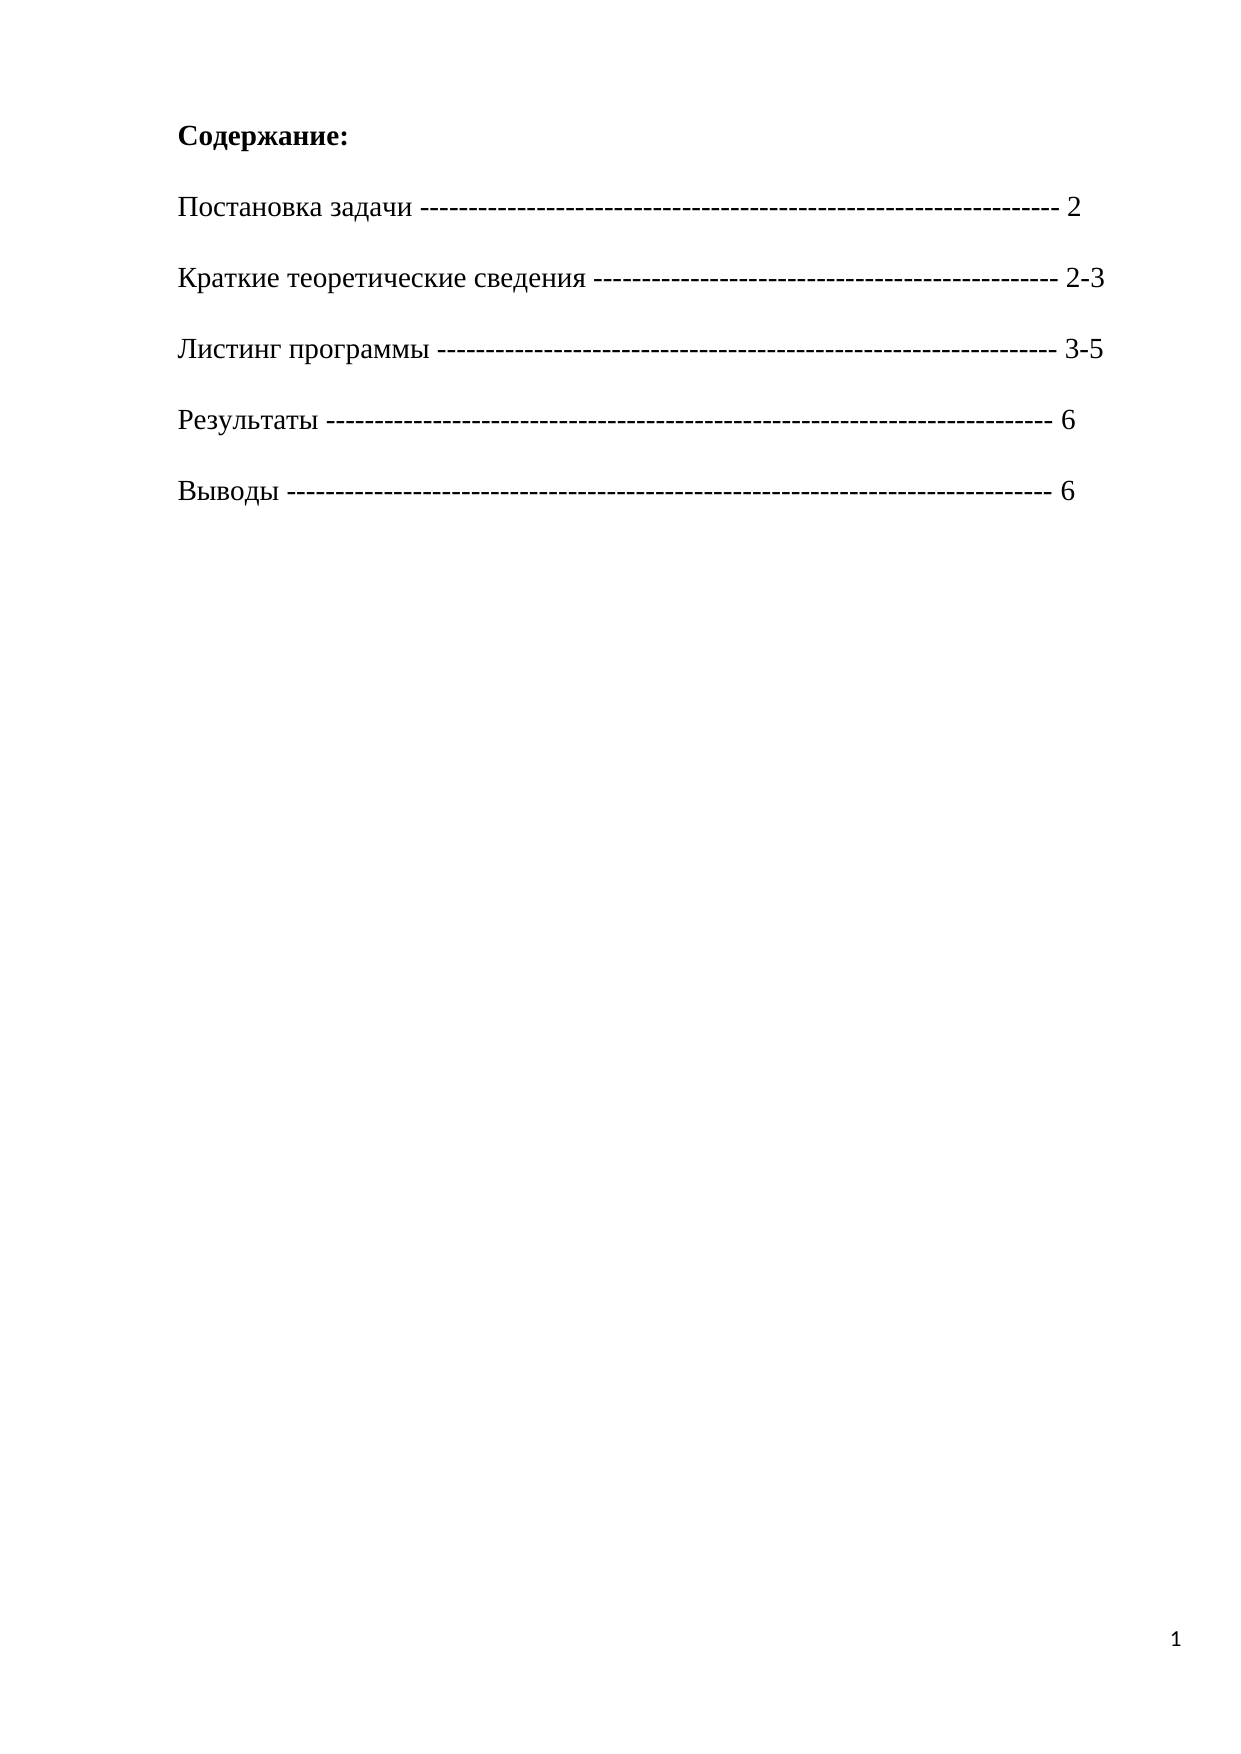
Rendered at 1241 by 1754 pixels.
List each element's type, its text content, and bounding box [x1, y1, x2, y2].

text Краткие теоретические сведения ------------------------------------------------ 2-3 [177, 260, 1181, 294]
text Содержание: [177, 118, 1181, 152]
text Результаты --------------------------------------------------------------------------- 6 [177, 402, 1181, 436]
text Листинг программы ---------------------------------------------------------------- 3-5 [177, 331, 1181, 365]
text Выводы ------------------------------------------------------------------------------- 6 [177, 473, 1181, 507]
text Постановка задачи ------------------------------------------------------------------ 2 [177, 189, 1181, 223]
